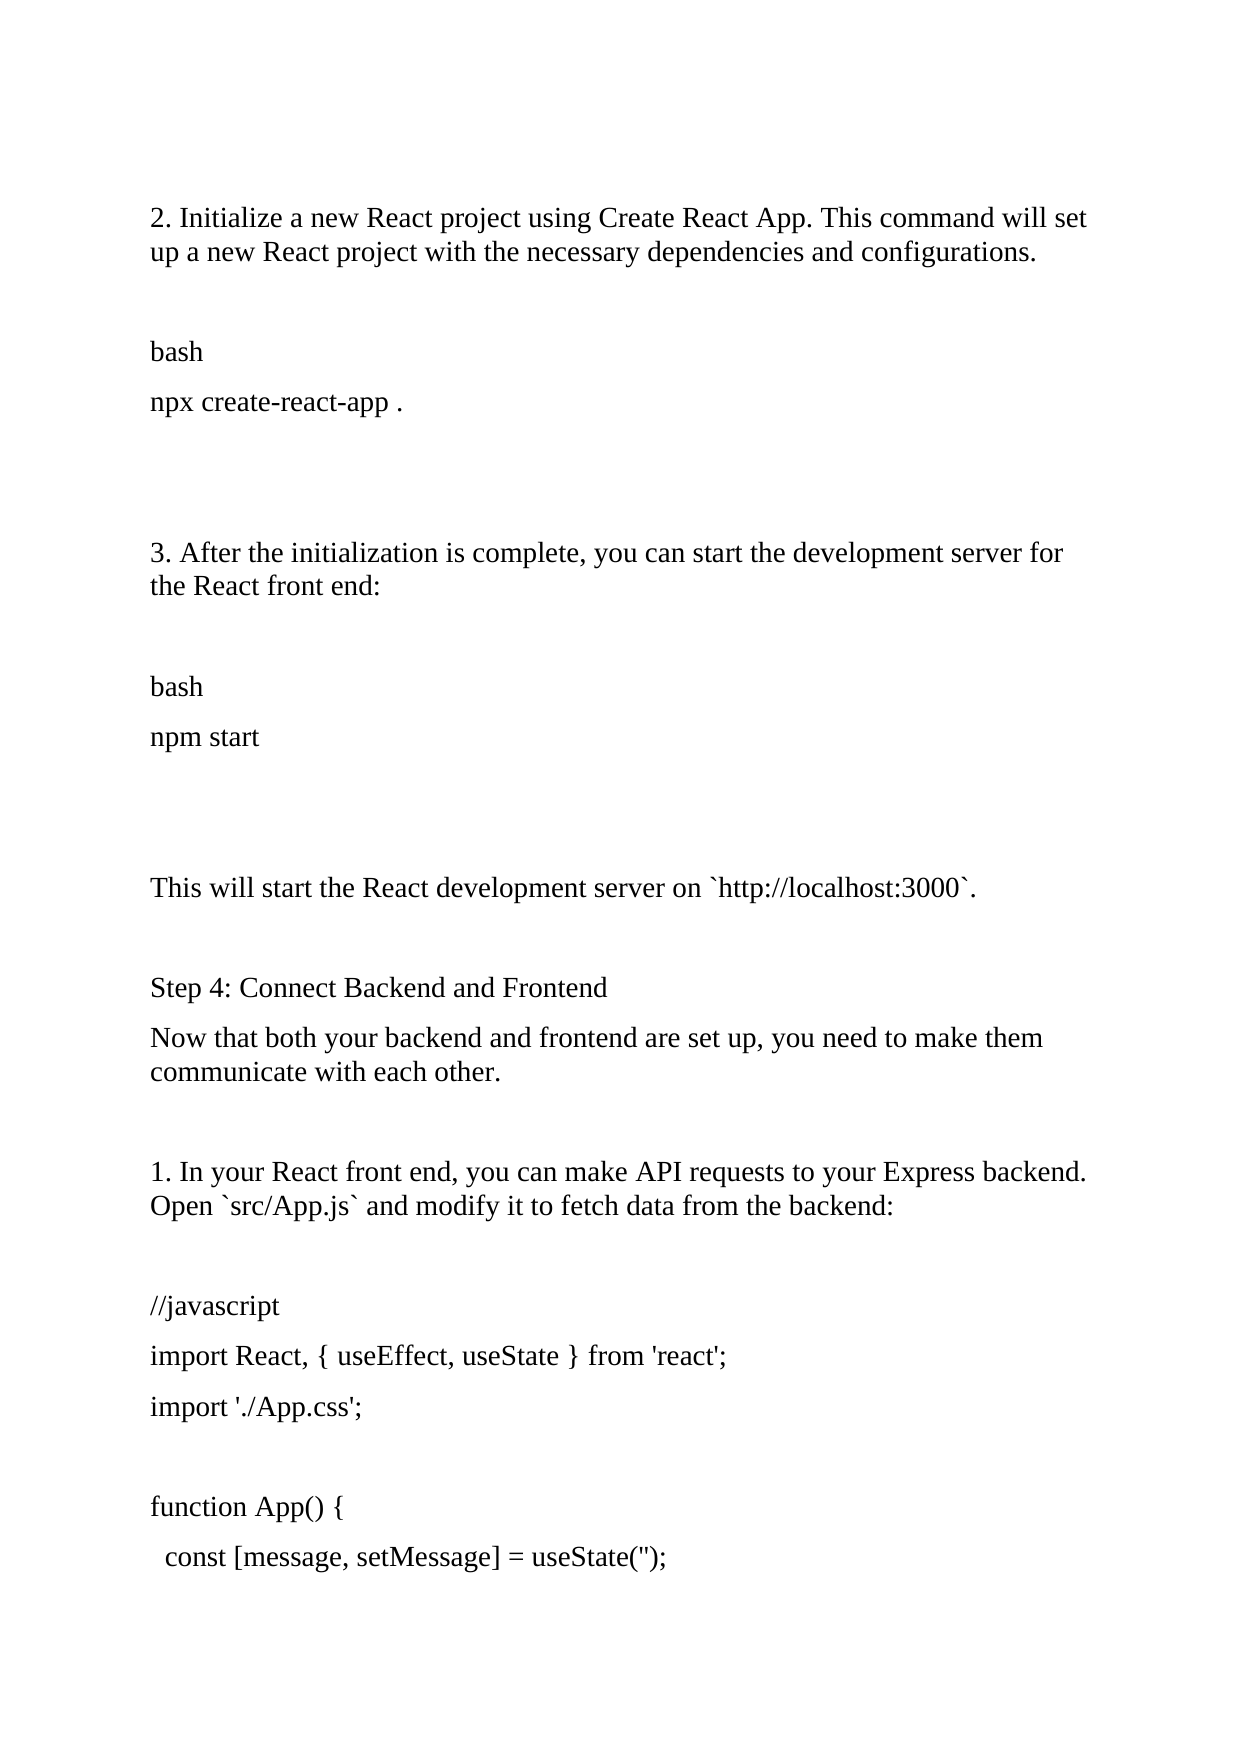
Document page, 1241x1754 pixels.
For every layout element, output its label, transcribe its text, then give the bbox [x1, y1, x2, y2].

text bash [150, 669, 1090, 702]
text This will start the React development server on `http://localhost:3000`. [150, 870, 1090, 903]
text npx create-react-app . [150, 384, 1090, 418]
text function App() { [150, 1489, 1090, 1523]
text Now that both your backend and frontend are set up, you need to make them communicate with each other. [150, 1020, 1090, 1087]
text 1. In your React front end, you can make API requests to your Express backend. Open `src/App.js` and modify it to fetch data from the backend: [150, 1154, 1090, 1221]
text bash [150, 334, 1090, 368]
text import './App.css'; [150, 1389, 1090, 1422]
text 2. Initialize a new React project using Create React App. This command will set up a new React project with the necessary dependencies and configurations. [150, 200, 1090, 267]
text 3. After the initialization is complete, you can start the development server for the React front end: [150, 535, 1090, 602]
text //javascript [150, 1288, 1090, 1322]
text npm start [150, 719, 1090, 753]
text import React, { useEffect, useState } from 'react'; [150, 1338, 1090, 1372]
text Step 4: Connect Backend and Frontend [150, 970, 1090, 1004]
text const [message, setMessage] = useState(''); [150, 1539, 1090, 1573]
